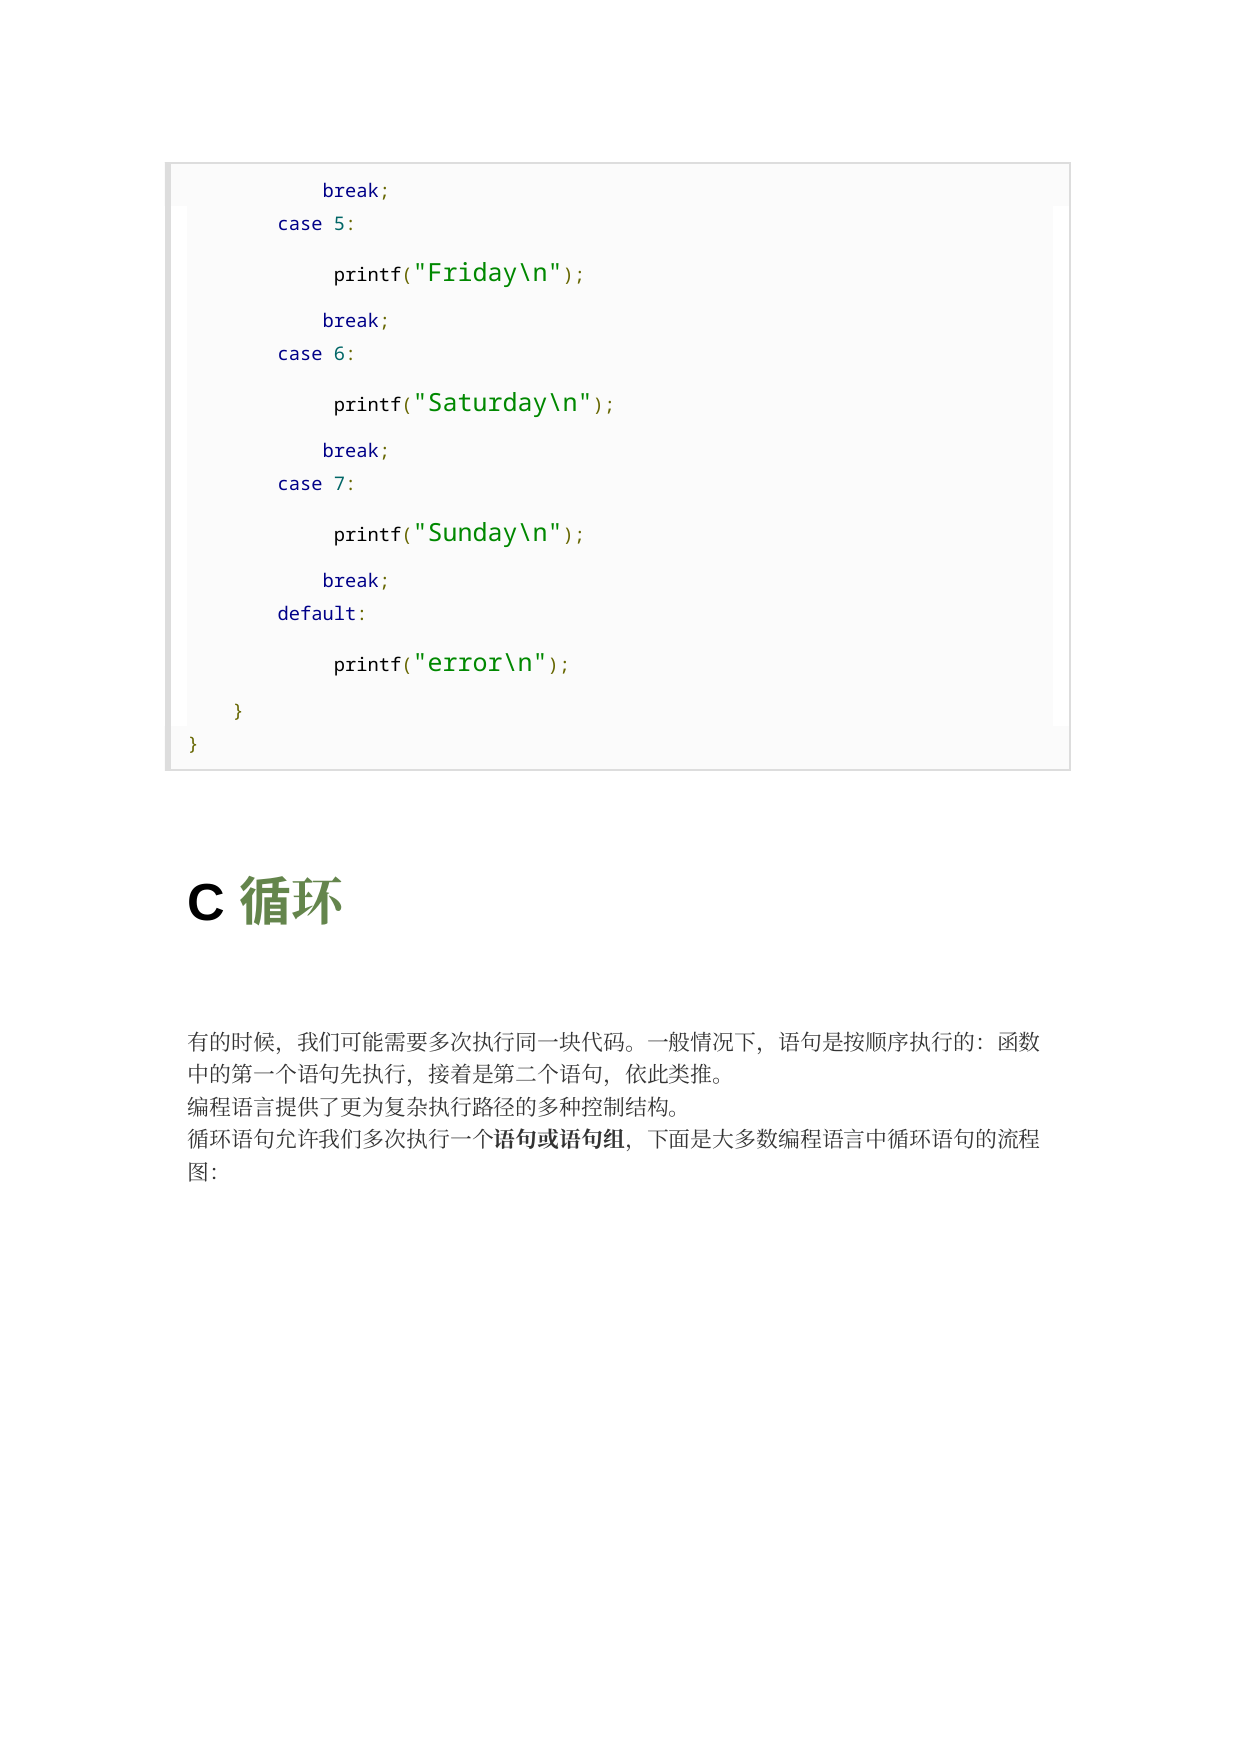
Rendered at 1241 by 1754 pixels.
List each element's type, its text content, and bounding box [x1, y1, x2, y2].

text } [171, 714, 1069, 769]
text 编程语言提供了更为复杂执行路径的多种控制结构。 [187, 1089, 1053, 1122]
text printf("Saturday\n"); [187, 369, 1053, 434]
text } [187, 694, 1053, 714]
text 有的时候，我们可能需要多次执行同一块代码。一般情况下，语句是按顺序执行的：函数中的第一个语句先执行，接着是第二个语句，依此类推。 [187, 1024, 1053, 1089]
text case 6: [187, 336, 1053, 369]
text case 5: [187, 206, 1053, 239]
text default: [187, 596, 1053, 629]
subtitle C 循环 [187, 849, 1053, 946]
text break; [187, 304, 1053, 336]
text printf("error\n"); [187, 629, 1053, 694]
text printf("Friday\n"); [187, 239, 1053, 304]
text break; [187, 564, 1053, 596]
text break; [171, 164, 1069, 206]
text 循环语句允许我们多次执行一个语句或语句组，下面是大多数编程语言中循环语句的流程图： [187, 1122, 1053, 1187]
text printf("Sunday\n"); [187, 499, 1053, 564]
text break; [187, 434, 1053, 466]
text case 7: [187, 466, 1053, 499]
